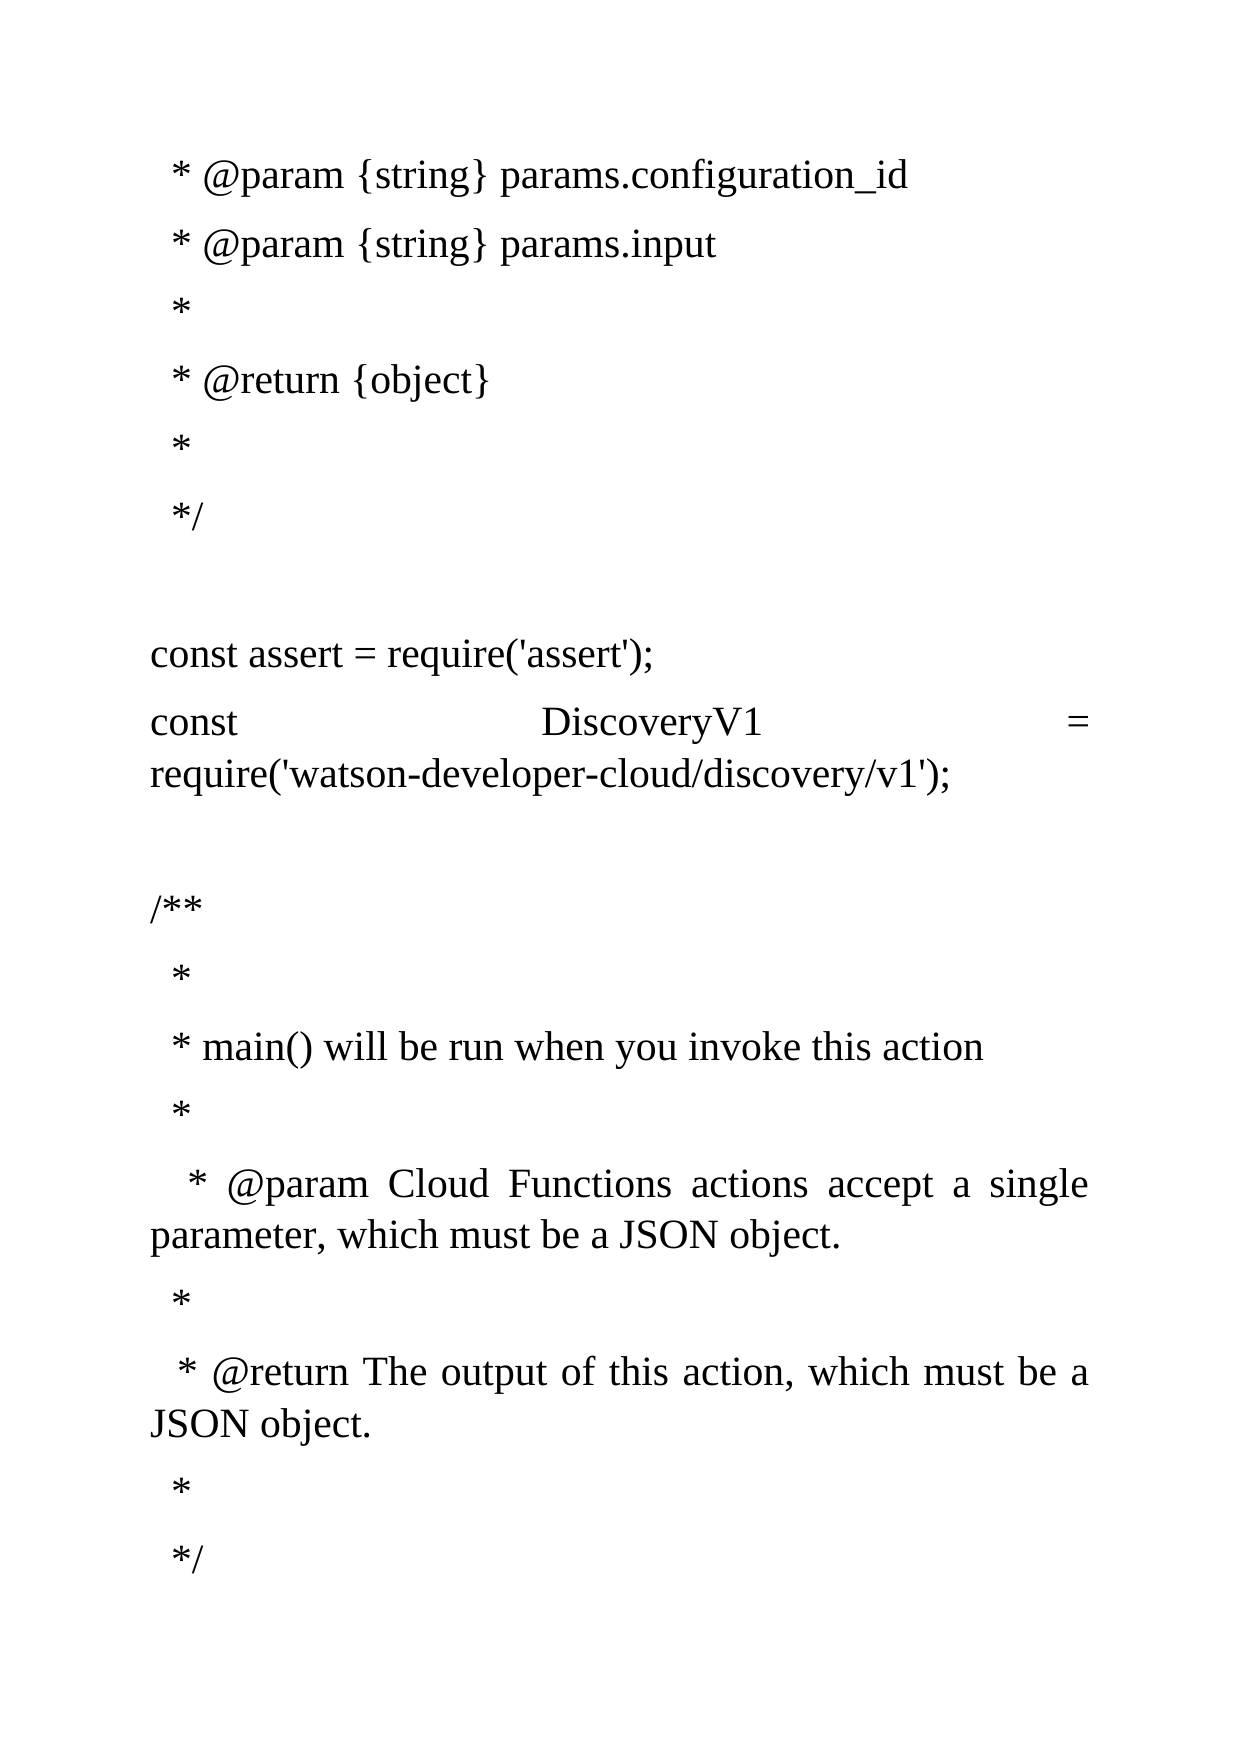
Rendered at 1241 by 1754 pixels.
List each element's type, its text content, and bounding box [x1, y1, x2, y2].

text * @param {string} params.configuration_id [150, 150, 1090, 198]
text * @return The output of this action, which must be a JSON object. [150, 1347, 1090, 1446]
text */ [150, 492, 1090, 539]
text * [150, 287, 1090, 334]
text * main() will be run when you invoke this action [150, 1022, 1090, 1069]
text /** [150, 885, 1090, 933]
text * [150, 423, 1090, 471]
text * @param {string} params.input [150, 218, 1090, 266]
text * @return {object} [150, 355, 1090, 403]
text const DiscoveryV1 = require('watson-developer-cloud/discovery/v1'); [150, 697, 1090, 796]
text * [150, 1278, 1090, 1326]
text * @param Cloud Functions actions accept a single parameter, which must be a JSON object. [150, 1158, 1090, 1258]
text * [150, 1467, 1090, 1514]
text */ [150, 1535, 1090, 1583]
text * [150, 1090, 1090, 1138]
text const assert = require('assert'); [150, 628, 1090, 676]
text * [150, 953, 1090, 1001]
